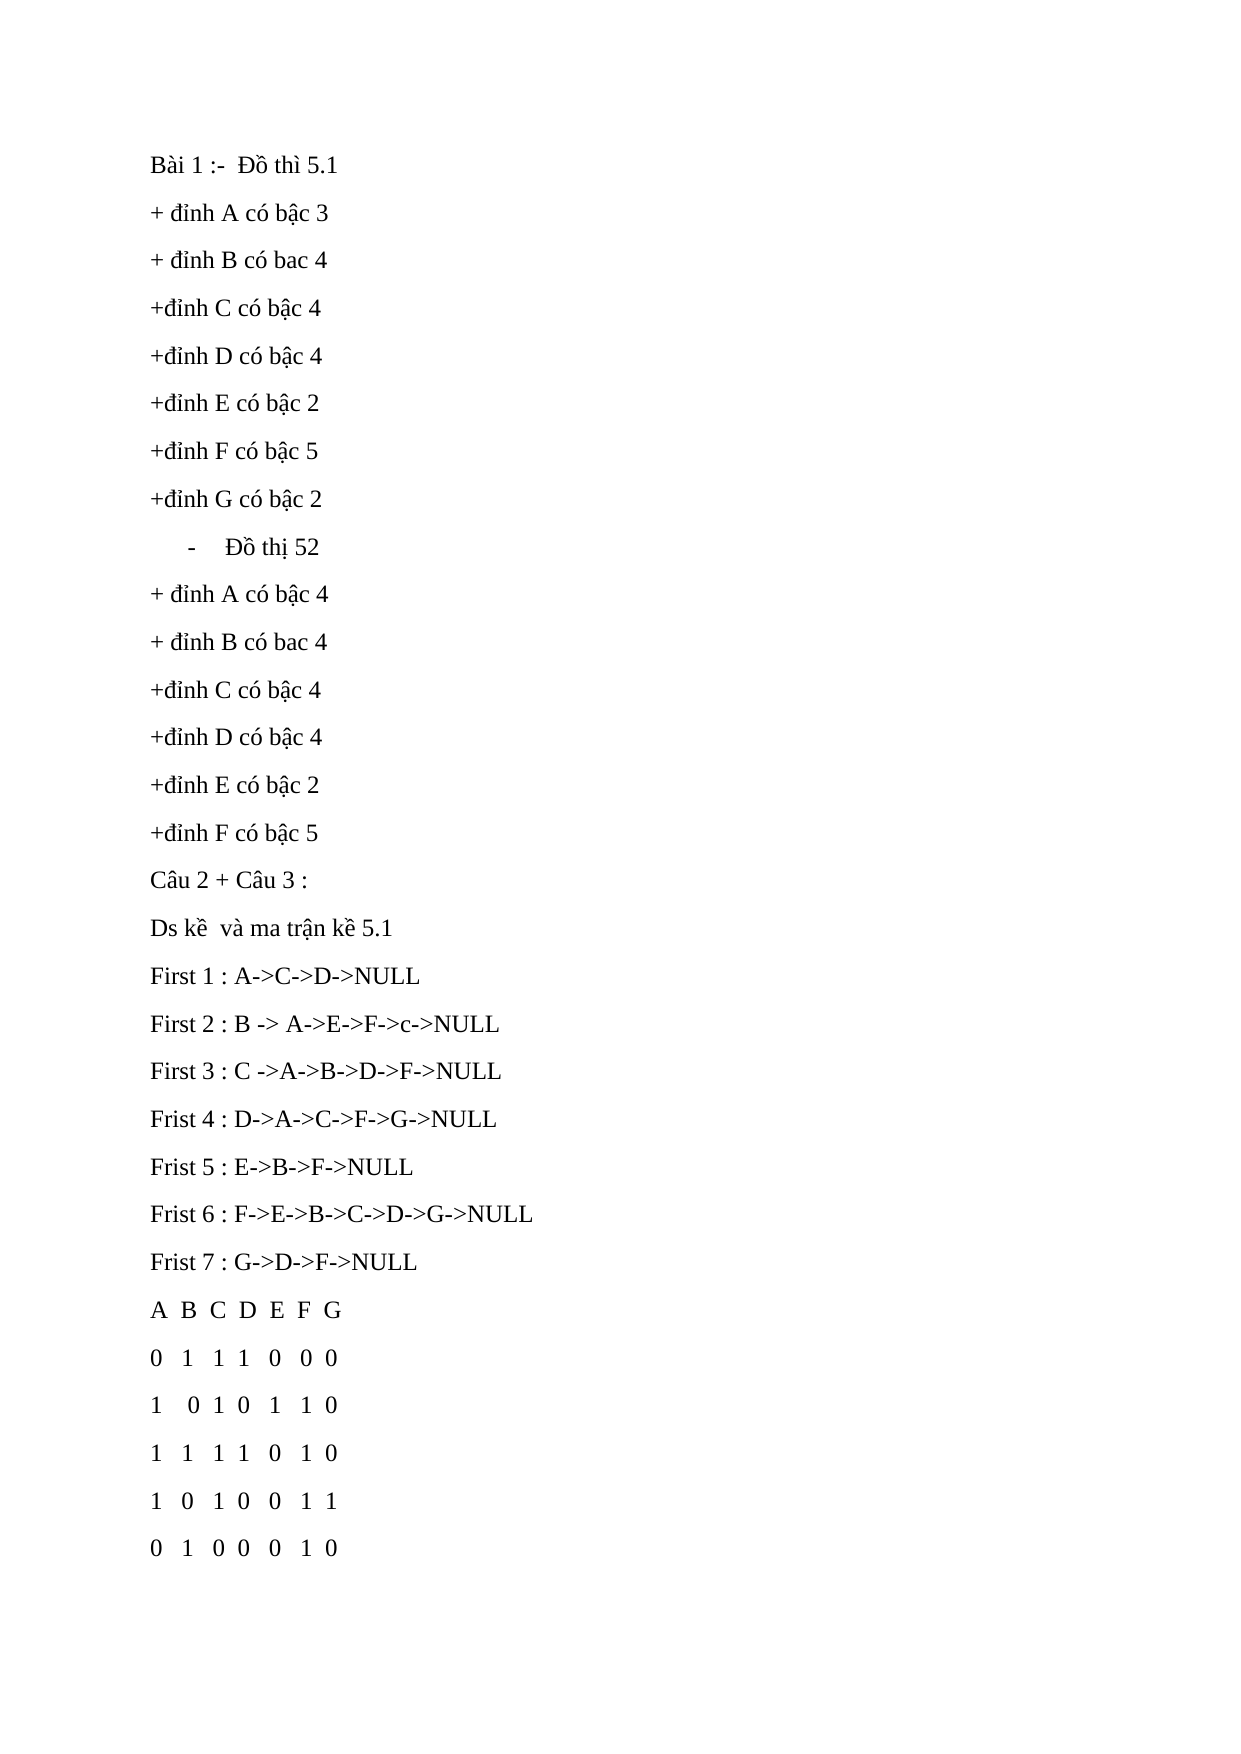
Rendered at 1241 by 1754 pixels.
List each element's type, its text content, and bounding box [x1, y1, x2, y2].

text +đỉnh F có bậc 5 [150, 436, 1090, 465]
text 0 1 1 1 0 0 0 [150, 1343, 1090, 1371]
text 1 1 1 1 0 1 0 [150, 1438, 1090, 1467]
text Bài 1 :- Đồ thì 5.1 [150, 150, 1090, 179]
text + đỉnh B có bac 4 [150, 627, 1090, 656]
text +đỉnh D có bậc 4 [150, 722, 1090, 751]
text 1 0 1 0 0 1 1 [150, 1486, 1090, 1514]
text +đỉnh D có bậc 4 [150, 341, 1090, 369]
text +đỉnh E có bậc 2 [150, 770, 1090, 799]
text Frist 7 : G->D->F->NULL [150, 1247, 1090, 1276]
text 1 0 1 0 1 1 0 [150, 1390, 1090, 1419]
text + đỉnh A có bậc 3 [150, 198, 1090, 226]
text Frist 4 : D->A->C->F->G->NULL [150, 1104, 1090, 1133]
text Frist 6 : F->E->B->C->D->G->NULL [150, 1199, 1090, 1228]
text 0 1 0 0 0 1 0 [150, 1533, 1090, 1562]
text +đỉnh C có bậc 4 [150, 293, 1090, 322]
text Ds kề và ma trận kề 5.1 [150, 913, 1090, 942]
text First 1 : A->C->D->NULL [150, 961, 1090, 990]
text + đỉnh A có bậc 4 [150, 579, 1090, 608]
text +đỉnh G có bậc 2 [150, 484, 1090, 513]
text +đỉnh E có bậc 2 [150, 388, 1090, 417]
list Đồ thị 52 [187, 532, 1090, 560]
text + đỉnh B có bac 4 [150, 245, 1090, 274]
text +đỉnh C có bậc 4 [150, 675, 1090, 703]
text +đỉnh F có bậc 5 [150, 818, 1090, 847]
text A B C D E F G [150, 1295, 1090, 1324]
text Frist 5 : E->B->F->NULL [150, 1152, 1090, 1181]
text Câu 2 + Câu 3 : [150, 866, 1090, 894]
text First 2 : B -> A->E->F->c->NULL [150, 1009, 1090, 1037]
text First 3 : C ->A->B->D->F->NULL [150, 1056, 1090, 1085]
